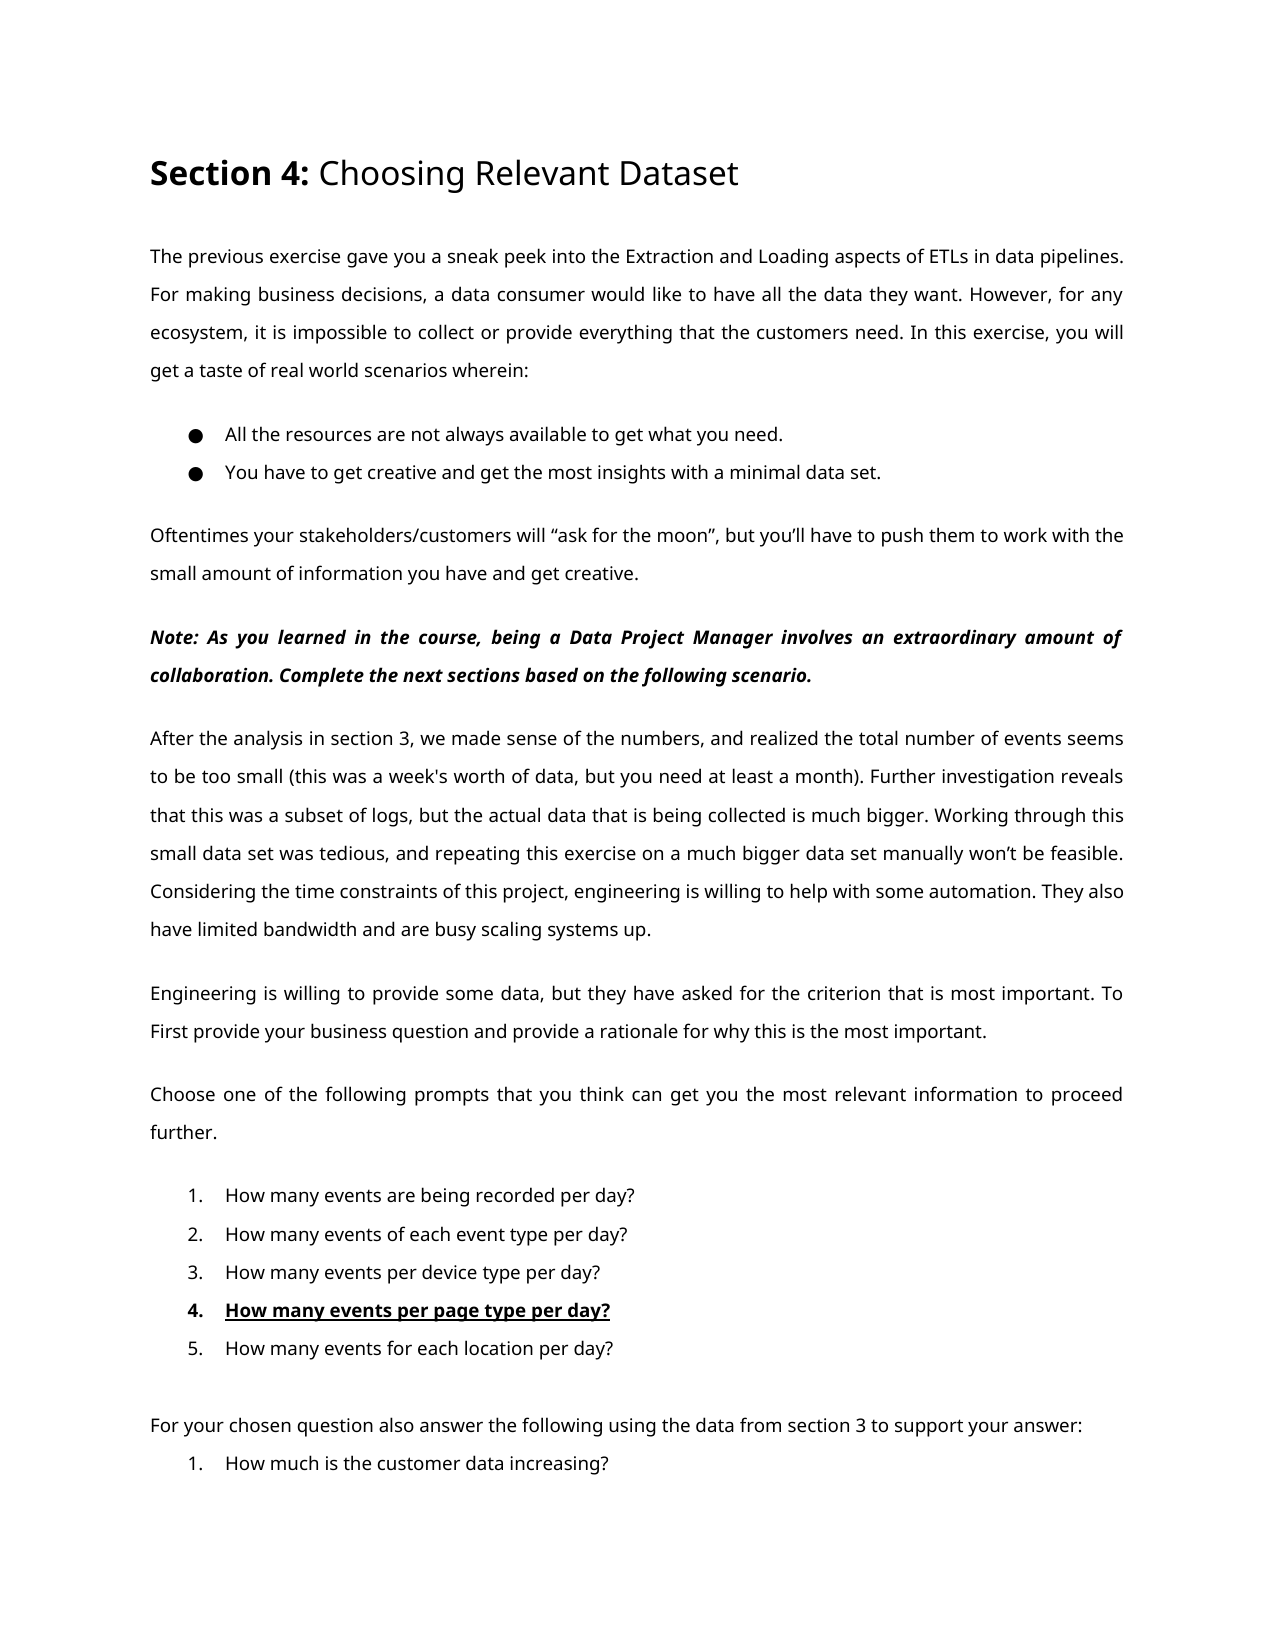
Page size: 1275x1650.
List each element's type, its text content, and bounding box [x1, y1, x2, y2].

text Choose one of the following prompts that you think can get you the most relevant information to proceed further. [150, 1081, 1125, 1145]
text For your chosen question also answer the following using the data from section 3 to support your answer: [150, 1412, 1125, 1438]
text Section 4: Choosing Relevant Dataset [150, 150, 1125, 195]
list How many events are being recorded per day? [187, 1183, 1125, 1208]
list How many events for each location per day? [187, 1336, 1125, 1361]
list All the resources are not always available to get what you need. [187, 421, 1125, 447]
list How much is the customer data increasing? [187, 1450, 1125, 1476]
text Engineering is willing to provide some data, but they have asked for the criterion that is most important. To First provide your business question and provide a rationale for why this is the most important. [150, 980, 1125, 1043]
text Oftentimes your stakeholders/customers will “ask for the moon”, but you’ll have to push them to work with the small amount of information you have and get creative. [150, 522, 1125, 586]
list How many events of each event type per day? [187, 1221, 1125, 1246]
list How many events per device type per day? [187, 1259, 1125, 1285]
list How many events per page type per day? [187, 1297, 1125, 1323]
list You have to get creative and get the most insights with a minimal data set. [187, 459, 1125, 485]
text Note: As you learned in the course, being a Data Project Manager involves an extraordinary amount of collaboration. Complete the next sections based on the following scenario. [150, 624, 1125, 688]
text After the analysis in section 3, we made sense of the numbers, and realized the total number of events seems to be too small (this was a week's worth of data, but you need at least a month). Further investigation reveals that this was a subset of logs, but the actual data that is being collected is much bigger. Working through this small data set was tedious, and repeating this exercise on a much bigger data set manually won’t be feasible. Considering the time constraints of this project, engineering is willing to help with some automation. They also have limited bandwidth and are busy scaling systems up. [150, 725, 1125, 942]
text The previous exercise gave you a sneak peek into the Extraction and Loading aspects of ETLs in data pipelines. For making business decisions, a data consumer would like to have all the data they want. However, for any ecosystem, it is impossible to collect or provide everything that the customers need. In this exercise, you will get a taste of real world scenarios wherein: [150, 243, 1125, 383]
